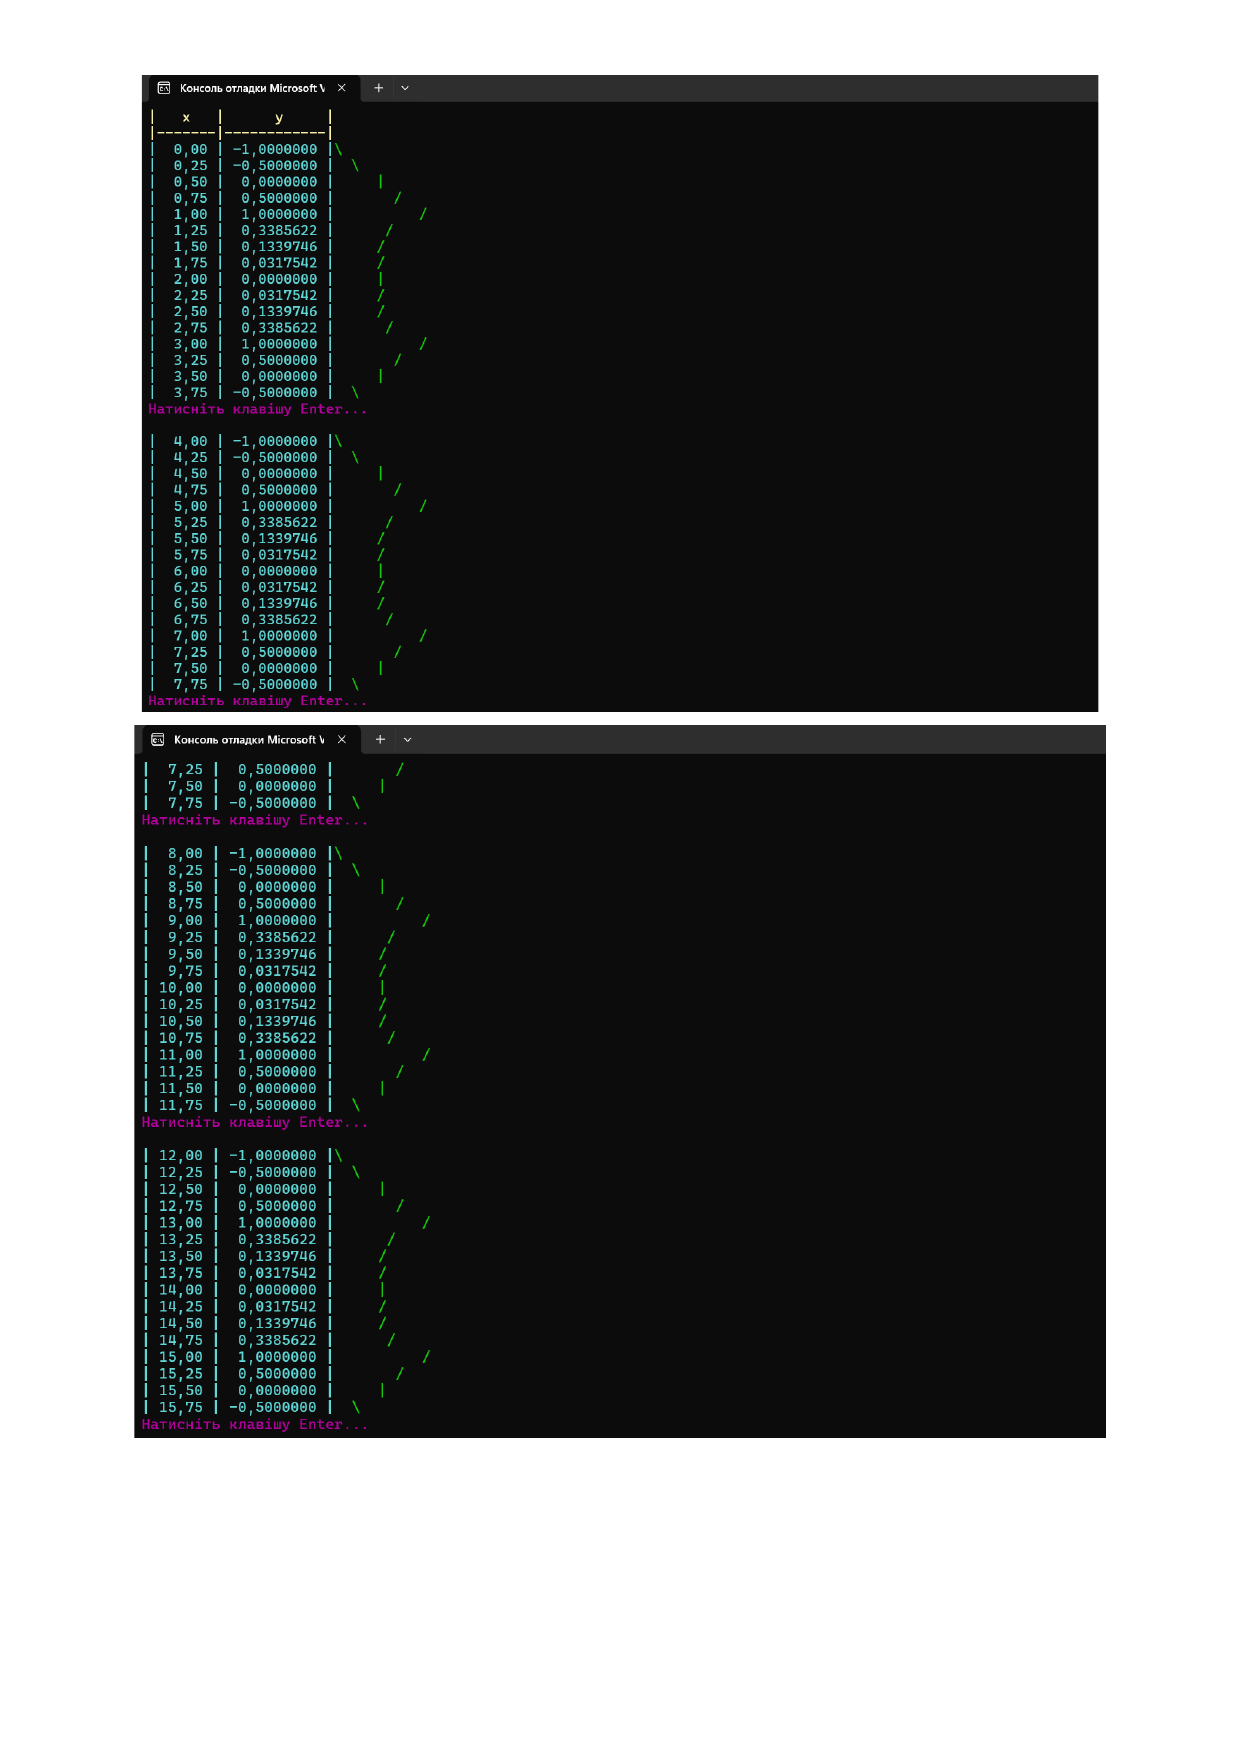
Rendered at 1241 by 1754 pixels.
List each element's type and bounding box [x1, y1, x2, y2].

picture [141, 75, 1099, 712]
picture [134, 725, 1106, 1438]
